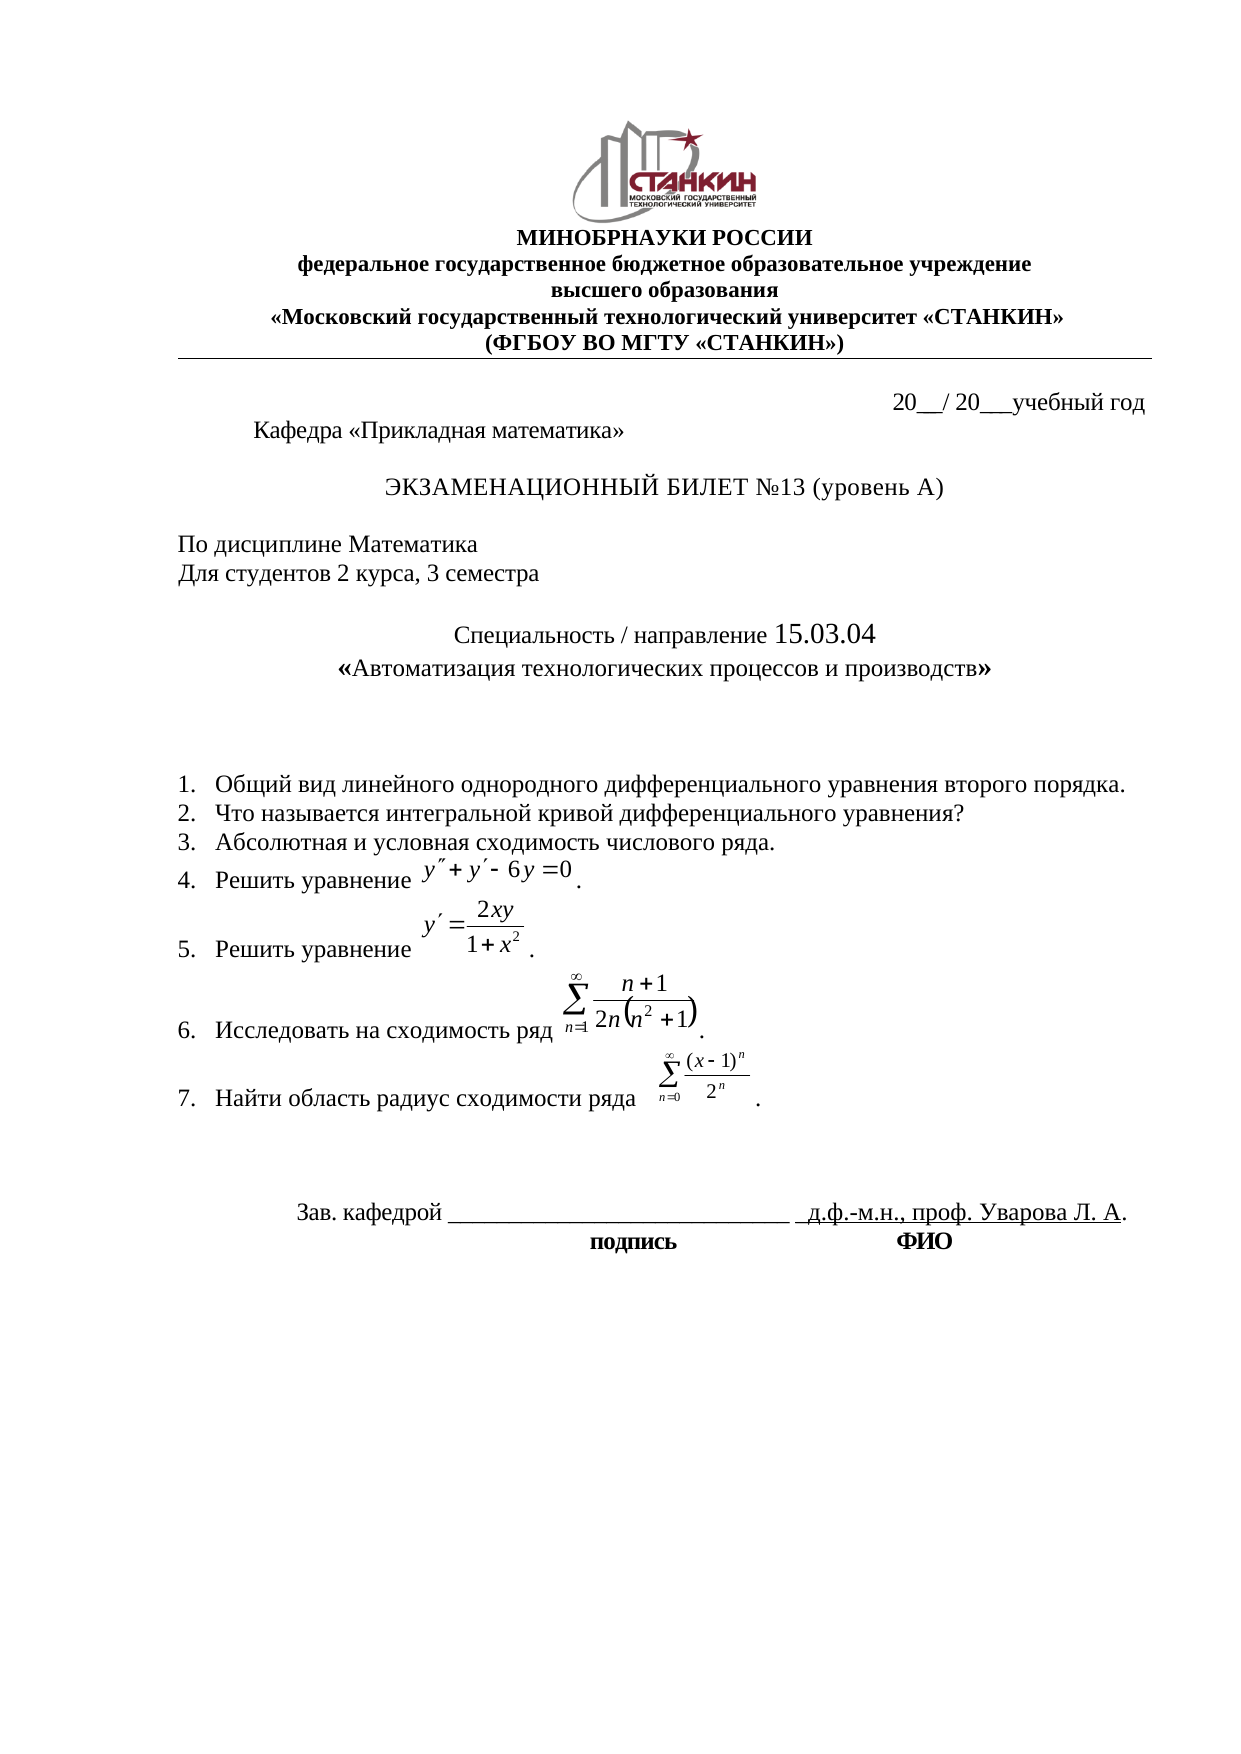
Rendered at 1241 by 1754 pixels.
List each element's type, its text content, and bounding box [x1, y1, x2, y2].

list Найти область радиус сходимости ряда . [177, 1043, 1152, 1111]
list Решить уравнение . [177, 893, 1152, 963]
text По дисциплине Математика [177, 530, 1152, 558]
text (ФГБОУ ВО МГТУ «СТАНКИН») [177, 329, 1152, 359]
text Кафедра «Прикладная математика» [253, 415, 1152, 444]
text ЭКЗАМЕНАЦИОННЫЙ БИЛЕТ №13 (уровень А) [177, 472, 1152, 501]
text высшего образования [177, 276, 1152, 303]
text федеральное государственное бюджетное образовательное учреждение [177, 250, 1152, 276]
text «Автоматизация технологических процессов и производств» [177, 649, 1152, 683]
text подпись ФИО [589, 1226, 1152, 1254]
list Абсолютная и условная сходимость числового ряда. [177, 827, 1152, 855]
list Исследовать на сходимость ряд . [177, 963, 1152, 1043]
picture [571, 118, 758, 224]
list Что называется интегральной кривой дифференциального уравнения? [177, 798, 1152, 827]
list Общий вид линейного однородного дифференциального уравнения второго порядка. [177, 769, 1152, 798]
text Специальность / направление 15.03.04 [177, 587, 1152, 649]
list Решить уравнение . [177, 855, 1152, 893]
text 20 / 20 учебный год [892, 387, 1152, 415]
text Зав. кафедрой ____________________________ _д.ф.-м.н., проф. Уварова Л. А. [296, 1197, 1152, 1226]
text Для студентов 2 курса, 3 семестра [178, 558, 1152, 587]
text МИНОБРНАУКИ РОССИИ [177, 224, 1152, 250]
text «Московский государственный технологический университет «СТАНКИН» [177, 303, 1152, 329]
